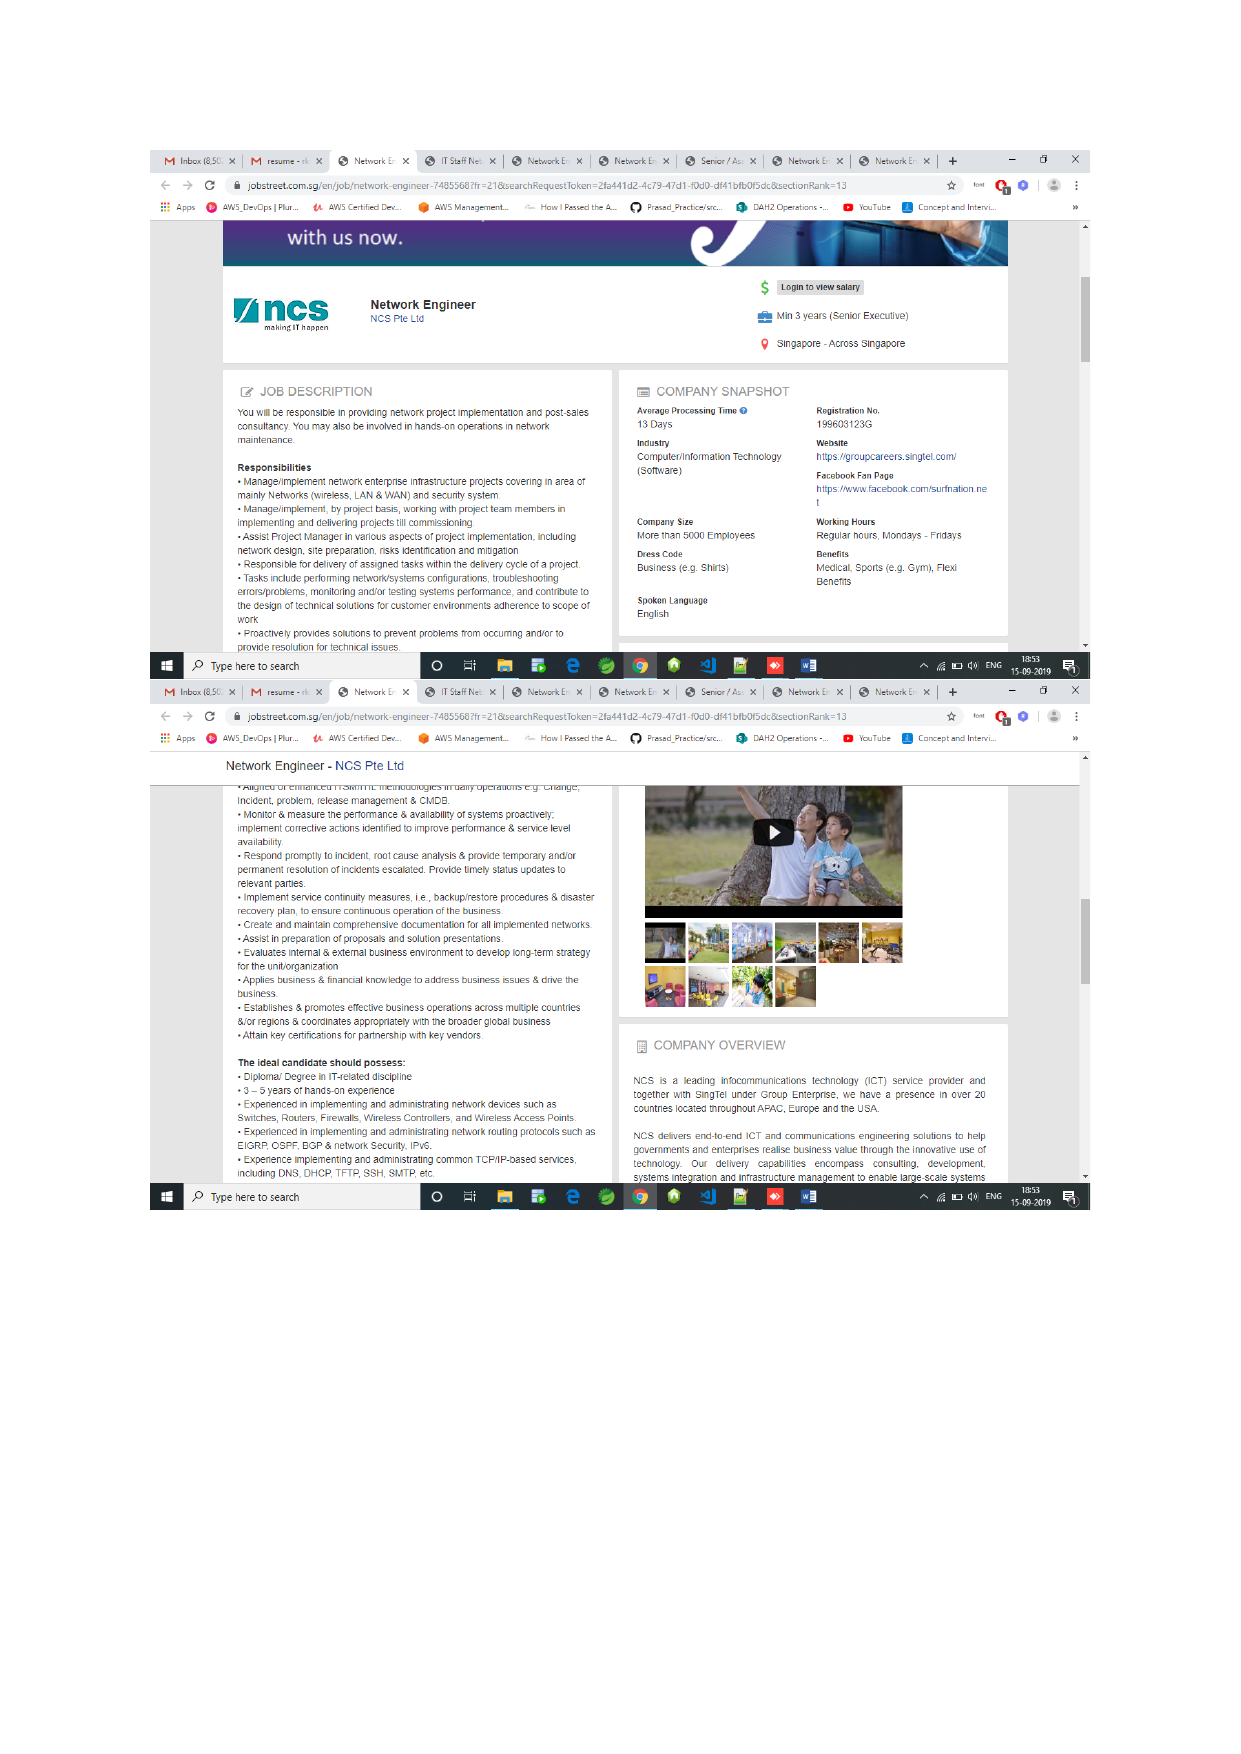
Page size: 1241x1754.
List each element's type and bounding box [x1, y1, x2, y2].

picture [150, 680, 1091, 1210]
picture [150, 150, 1091, 679]
